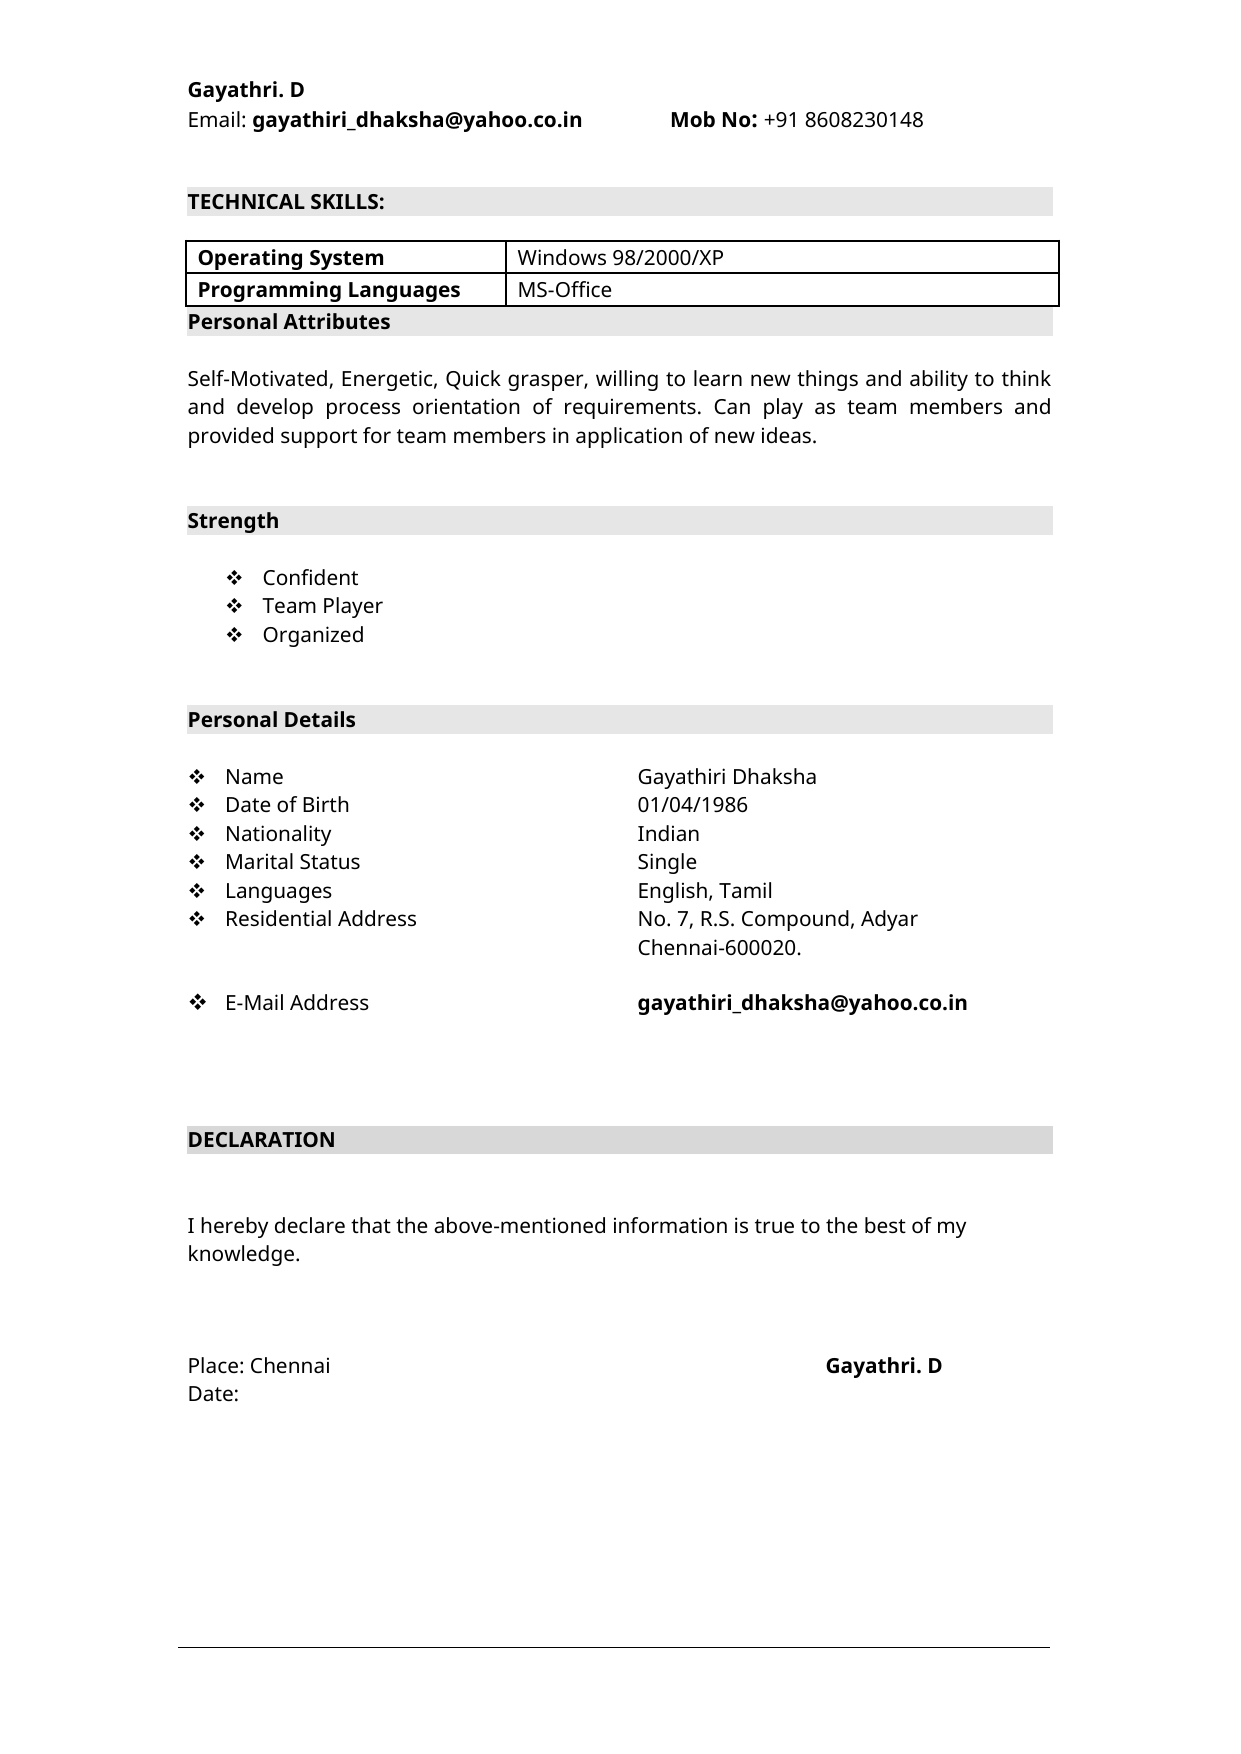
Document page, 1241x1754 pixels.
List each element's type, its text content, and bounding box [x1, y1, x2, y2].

text Strength [187, 506, 1053, 535]
list Name Gayathiri Dhaksha [187, 762, 1053, 791]
list Nationality Indian [187, 819, 1053, 847]
text Self-Motivated, Energetic, Quick grasper, willing to learn new things and ability to think and develop process orientation of requirements. Can play as team members and provided support for team members in application of new ideas. [187, 364, 1053, 449]
text Place: Chennai Gayathri. D [187, 1351, 1053, 1379]
text I hereby declare that the above-mentioned information is true to the best of my knowledge. [187, 1211, 1053, 1268]
text Personal Details [187, 705, 1053, 734]
text Personal Attributes [187, 307, 1053, 336]
list Residential Address No. 7, R.S. Compound, Adyar [187, 904, 1053, 933]
table_cell Programming Languages [187, 274, 505, 305]
table_header Operating System [187, 242, 505, 272]
list Date of Birth 01/04/1986 [187, 791, 1053, 819]
text TECHNICAL SKILLS: [187, 187, 1053, 216]
text Chennai-600020. [562, 933, 1053, 961]
list E-Mail Address gayathiri_dhaksha@yahoo.co.in [187, 988, 1053, 1016]
list Languages English, Tamil [187, 876, 1053, 904]
list Marital Status Single [187, 847, 1053, 876]
text Date: [187, 1379, 1053, 1408]
table_header Windows 98/2000/XP [507, 242, 1058, 272]
text DECLARATION [187, 1126, 1053, 1154]
list Confident [225, 563, 1053, 592]
table_cell MS-Office [507, 274, 1058, 305]
list Team Player [225, 592, 1053, 620]
list Organized [225, 620, 1053, 648]
